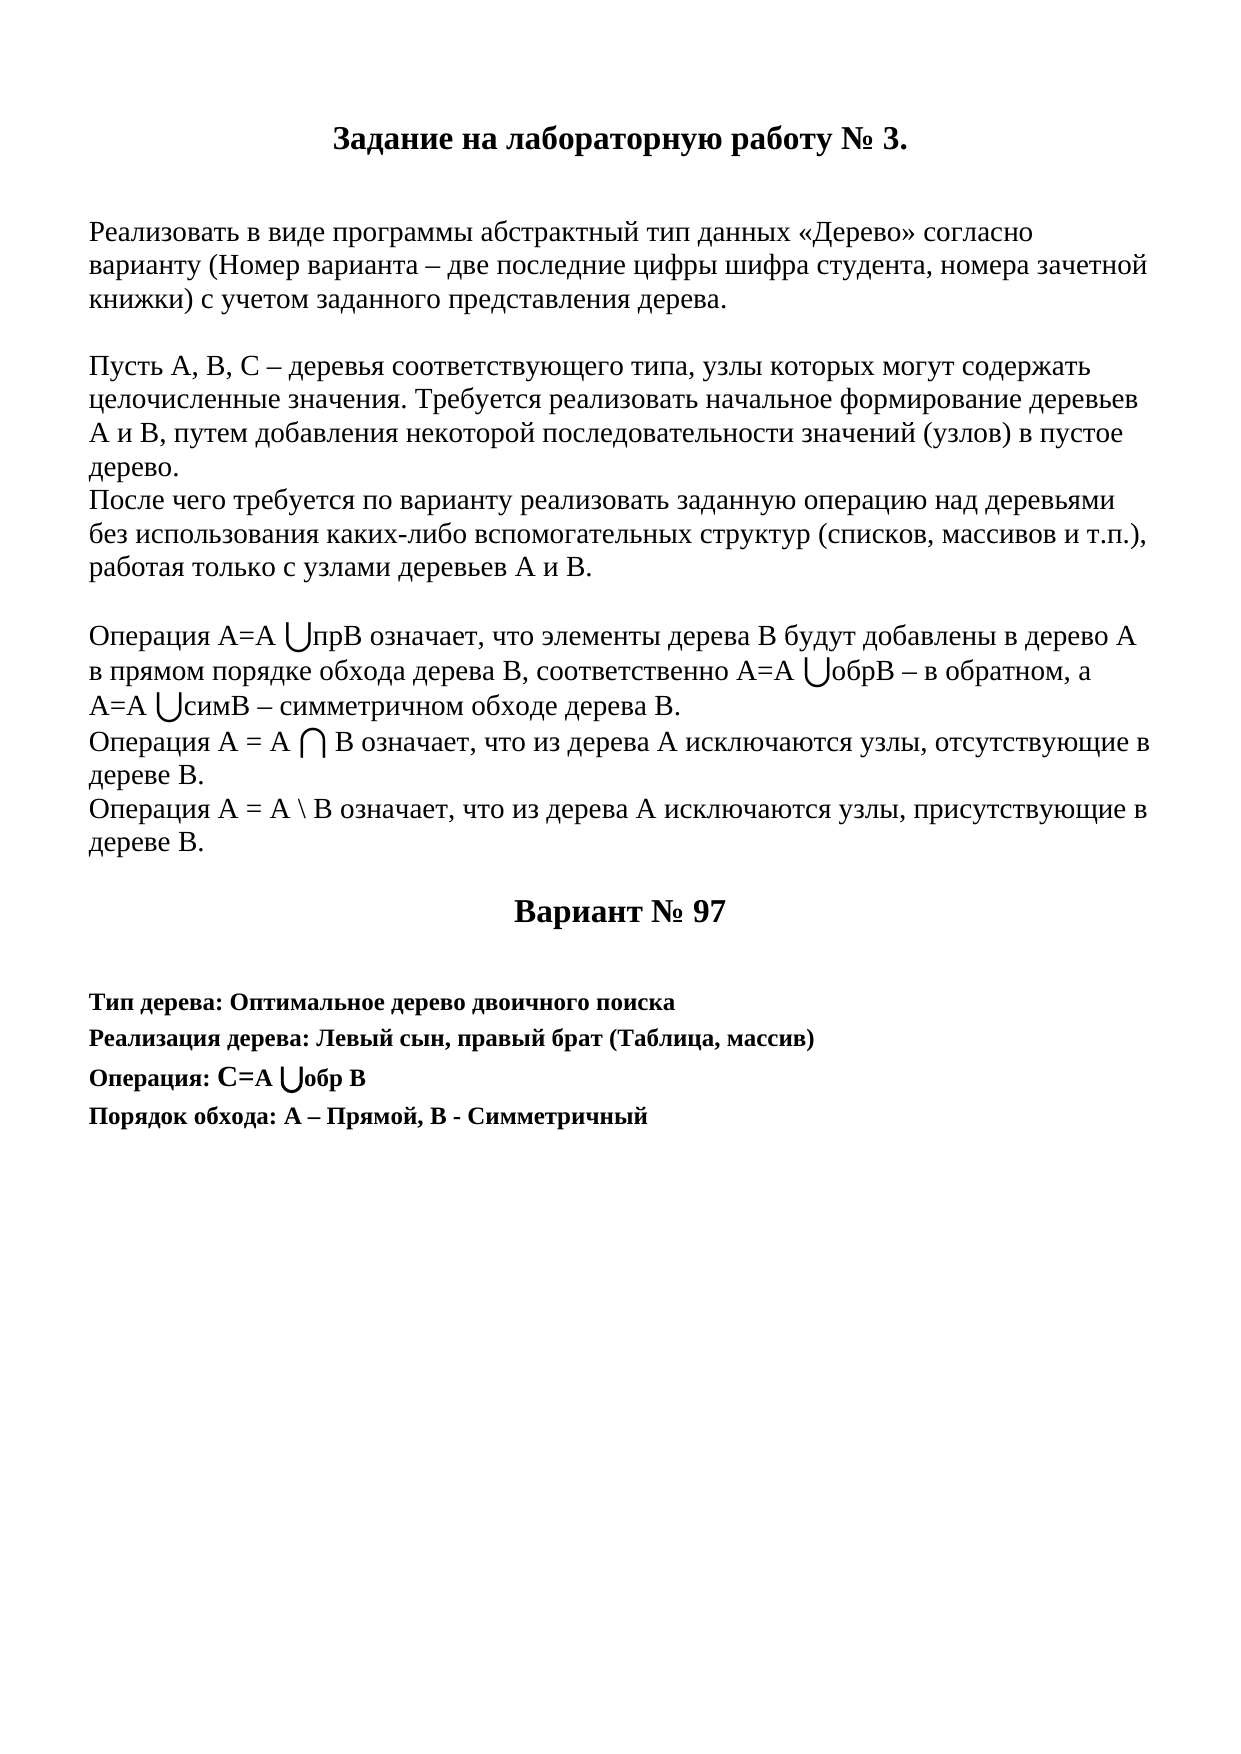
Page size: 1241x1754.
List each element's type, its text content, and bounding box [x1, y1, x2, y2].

text Операция А=A ⋃прB означает, что элементы дерева В будут добавлены в дерево А в прямом порядке обхода дерева В, соответственно А=A ⋃обрB – в обратном, а А=A ⋃симB – симметричном обходе дерева В. [88, 616, 1152, 722]
text Порядок обхода: A – Прямой, B - Симметричный [88, 1101, 1152, 1130]
text Операция А = A \ B означает, что из дерева А исключаются узлы, присутствующие в дереве В. [88, 791, 1152, 858]
text Тип дерева: Оптимальное дерево двоичного поиска [88, 987, 1152, 1016]
text Вариант № 97 [88, 891, 1152, 930]
text Пусть А, В, С – деревья соответствующего типа, узлы которых могут содержать целочисленные значения. Требуется реализовать начальное формирование деревьев А и В, путем добавления некоторой последовательности значений (узлов) в пустое дерево. [88, 348, 1152, 482]
text После чего требуется по варианту реализовать заданную операцию над деревьями без использования каких-либо вспомогательных структур (списков, массивов и т.п.), работая только с узлами деревьев А и В. [88, 482, 1152, 583]
text Операция А = A ⋂ B означает, что из дерева А исключаются узлы, отсутствующие в дереве В. [88, 722, 1152, 791]
text Задание на лабораторную работу № 3. [88, 118, 1152, 156]
text Реализовать в виде программы абстрактный тип данных «Дерево» согласно варианту (Номер варианта – две последние цифры шифра студента, номера зачетной книжки) с учетом заданного представления дерева. [88, 214, 1152, 314]
text Операция: С=A ⋃обр B [88, 1059, 1152, 1093]
text Реализация дерева: Левый сын, правый брат (Таблица, массив) [88, 1023, 1152, 1052]
